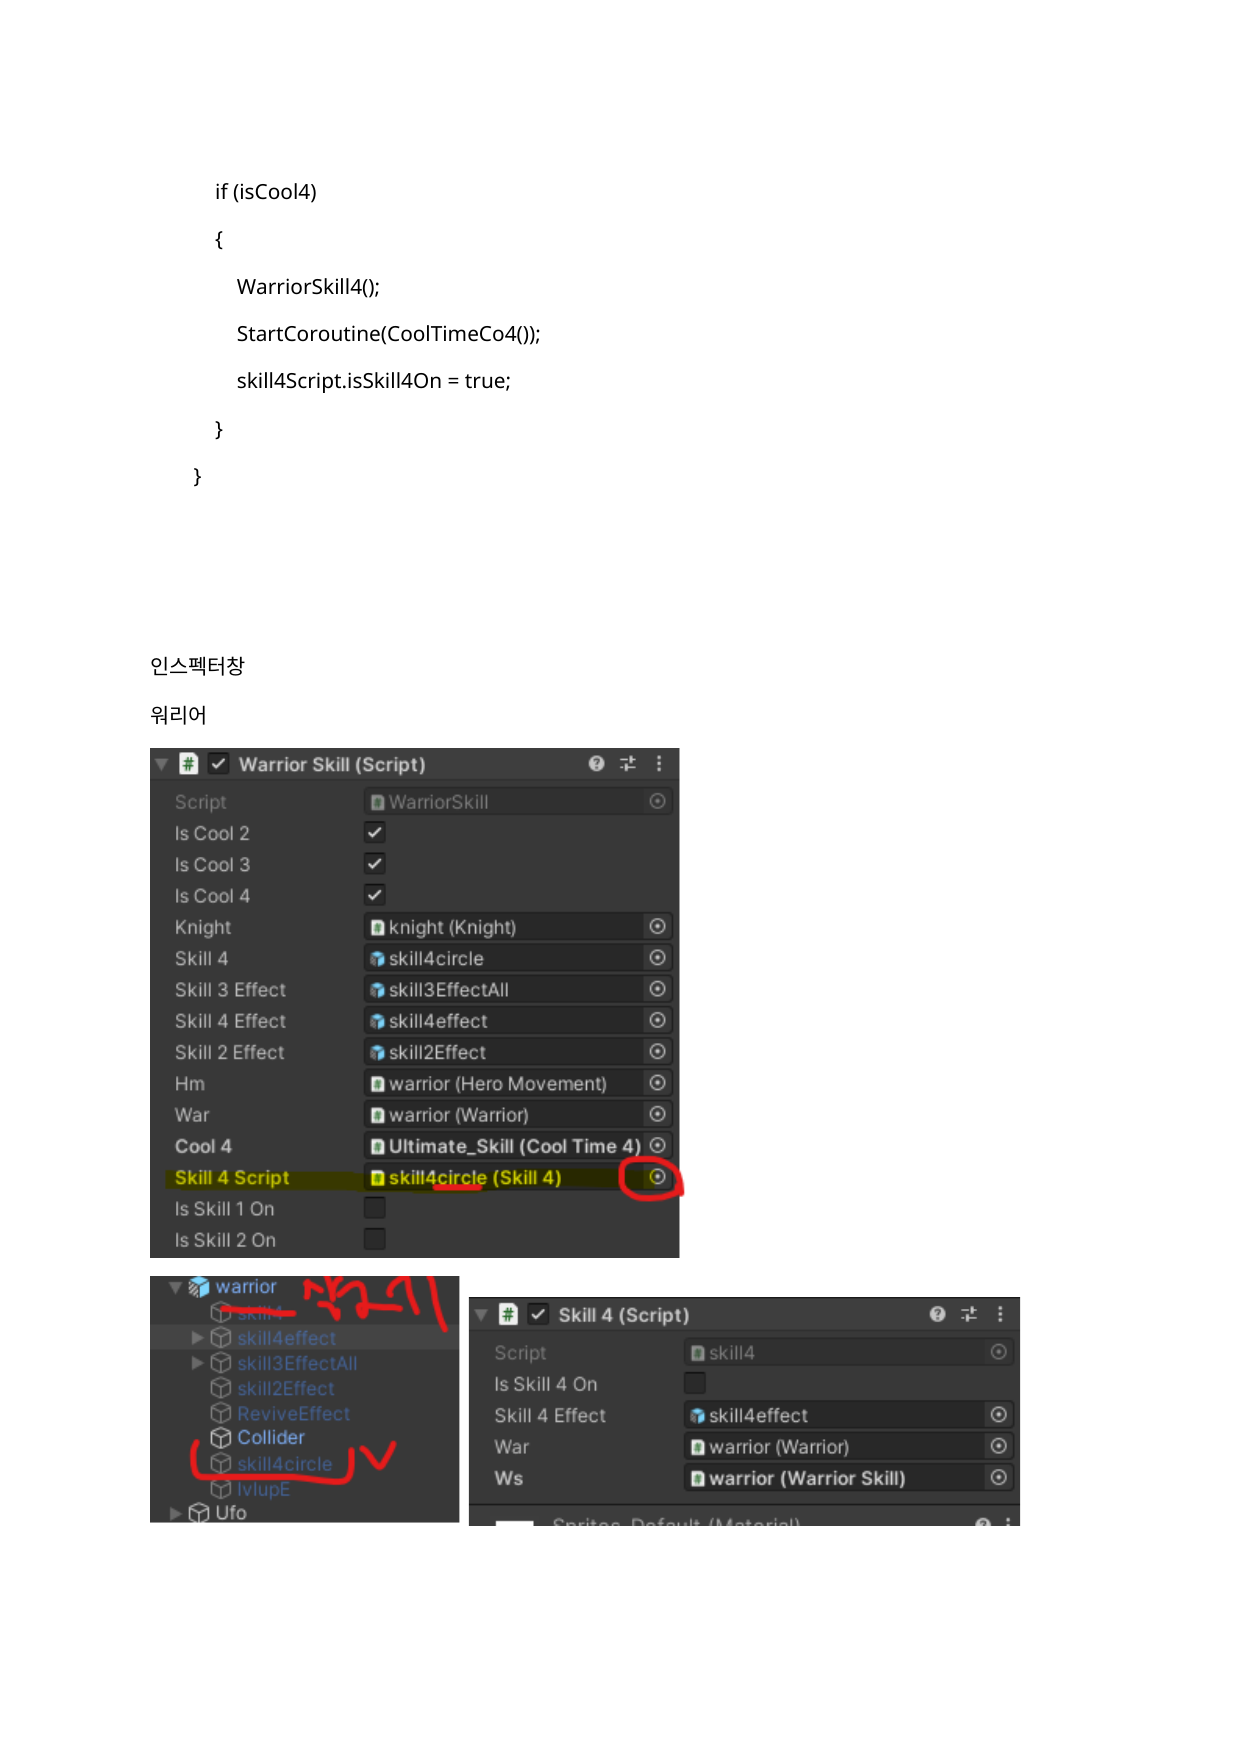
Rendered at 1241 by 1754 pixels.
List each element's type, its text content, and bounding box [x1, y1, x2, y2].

text 인스펙터창 [150, 650, 1090, 680]
text WarriorSkill4(); [150, 272, 1090, 300]
text skill4Script.isSkill4On = true; [150, 366, 1090, 395]
text StartCoroutine(CoolTimeCo4()); [150, 319, 1090, 347]
picture [150, 748, 686, 1258]
text 워리어 [150, 699, 1090, 729]
picture [150, 1276, 1021, 1526]
text { [150, 224, 1090, 253]
text } [150, 414, 1090, 442]
text if (isCool4) [150, 177, 1090, 206]
text } [150, 461, 1090, 489]
